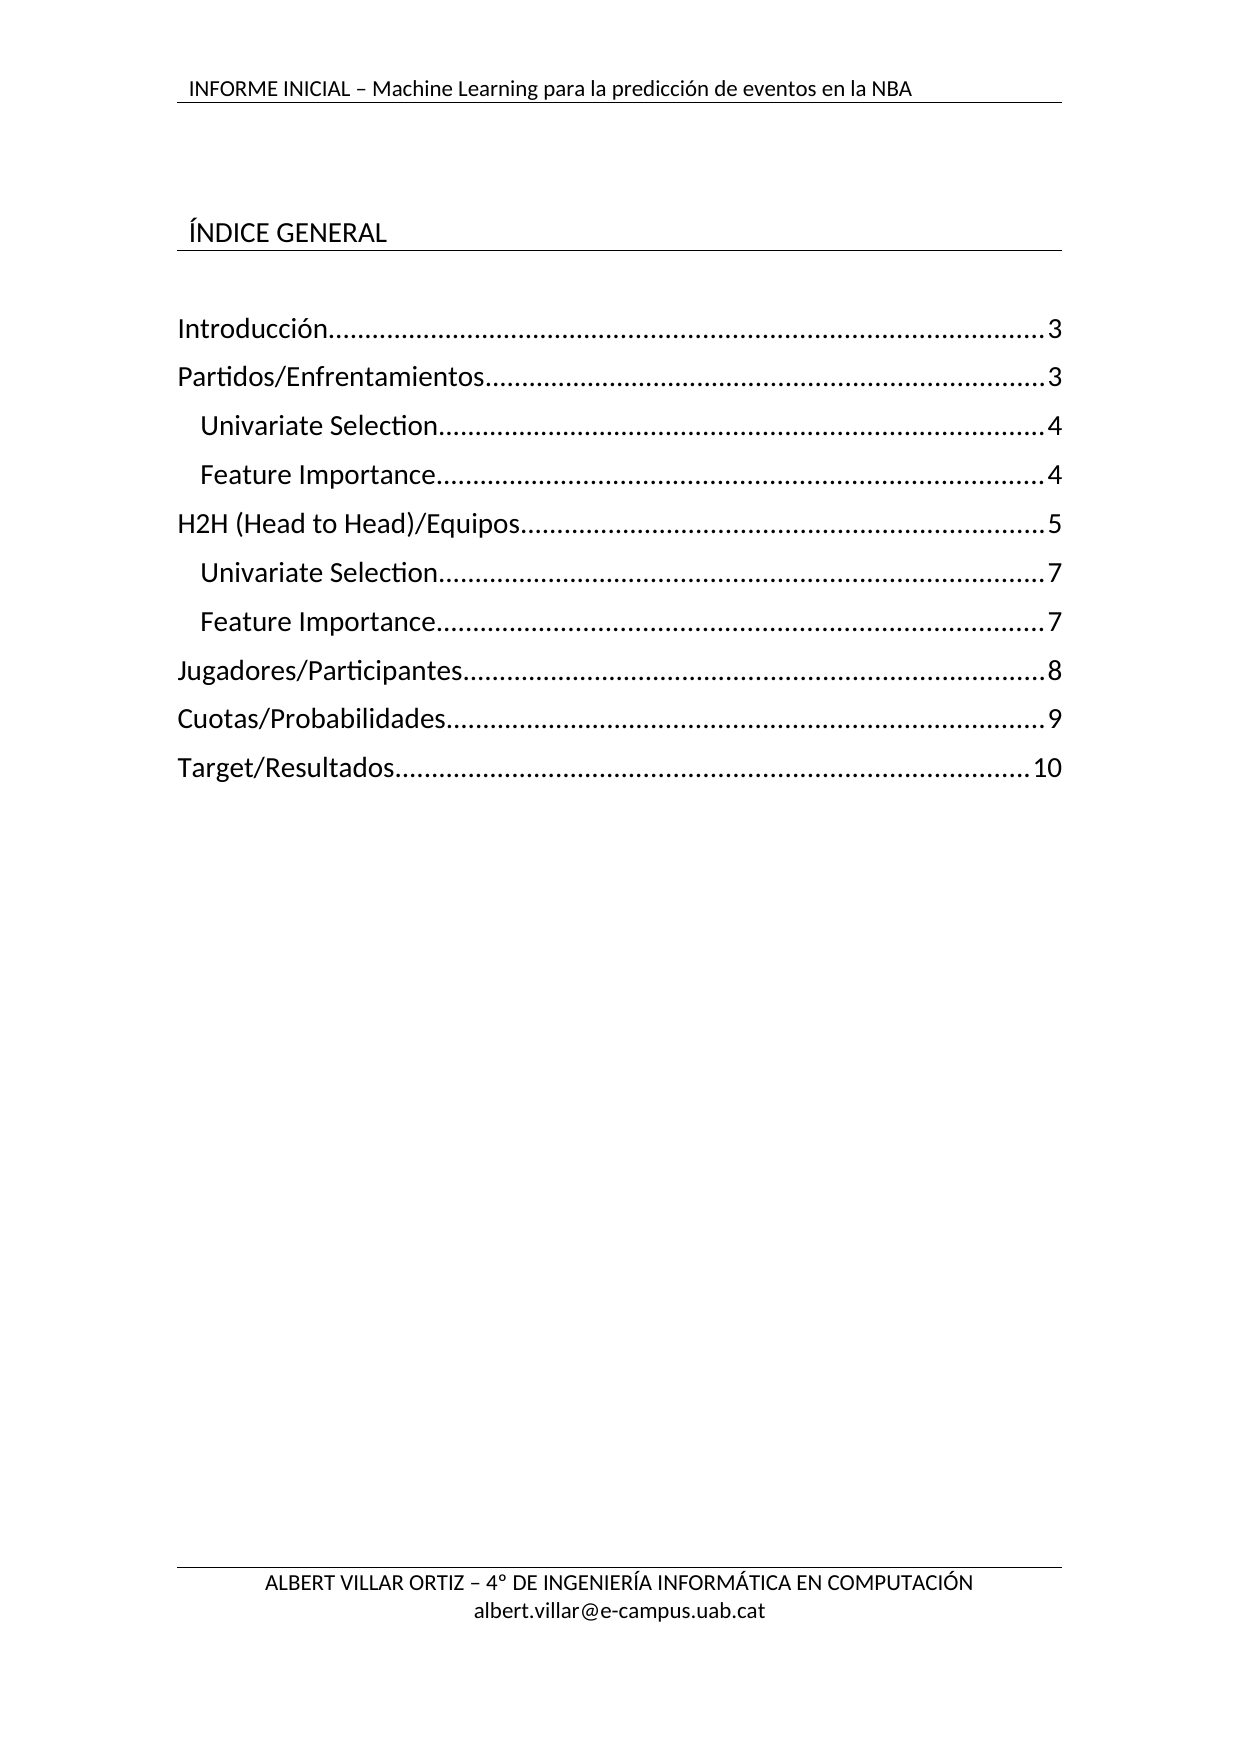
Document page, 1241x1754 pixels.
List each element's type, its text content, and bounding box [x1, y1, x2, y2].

table_header ÍNDICE GENERAL [177, 214, 1062, 249]
